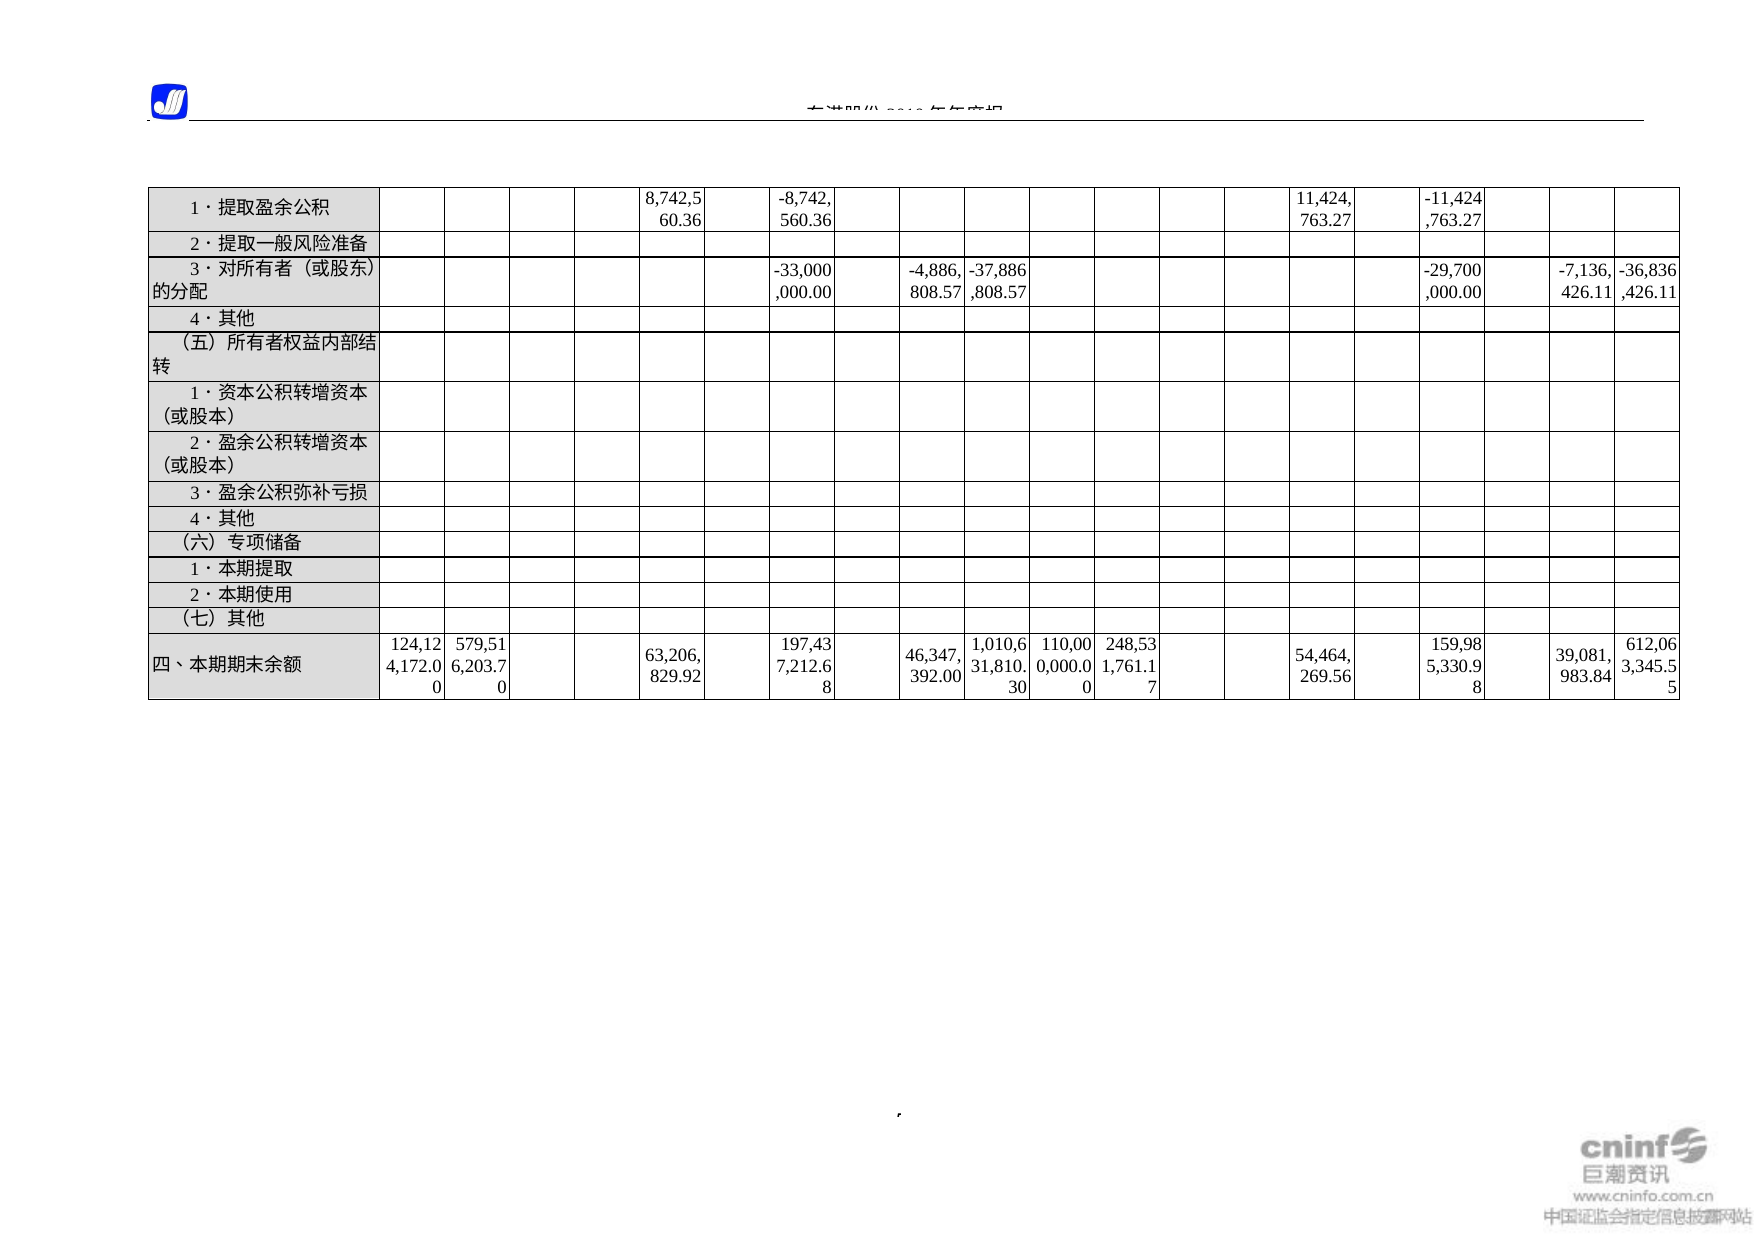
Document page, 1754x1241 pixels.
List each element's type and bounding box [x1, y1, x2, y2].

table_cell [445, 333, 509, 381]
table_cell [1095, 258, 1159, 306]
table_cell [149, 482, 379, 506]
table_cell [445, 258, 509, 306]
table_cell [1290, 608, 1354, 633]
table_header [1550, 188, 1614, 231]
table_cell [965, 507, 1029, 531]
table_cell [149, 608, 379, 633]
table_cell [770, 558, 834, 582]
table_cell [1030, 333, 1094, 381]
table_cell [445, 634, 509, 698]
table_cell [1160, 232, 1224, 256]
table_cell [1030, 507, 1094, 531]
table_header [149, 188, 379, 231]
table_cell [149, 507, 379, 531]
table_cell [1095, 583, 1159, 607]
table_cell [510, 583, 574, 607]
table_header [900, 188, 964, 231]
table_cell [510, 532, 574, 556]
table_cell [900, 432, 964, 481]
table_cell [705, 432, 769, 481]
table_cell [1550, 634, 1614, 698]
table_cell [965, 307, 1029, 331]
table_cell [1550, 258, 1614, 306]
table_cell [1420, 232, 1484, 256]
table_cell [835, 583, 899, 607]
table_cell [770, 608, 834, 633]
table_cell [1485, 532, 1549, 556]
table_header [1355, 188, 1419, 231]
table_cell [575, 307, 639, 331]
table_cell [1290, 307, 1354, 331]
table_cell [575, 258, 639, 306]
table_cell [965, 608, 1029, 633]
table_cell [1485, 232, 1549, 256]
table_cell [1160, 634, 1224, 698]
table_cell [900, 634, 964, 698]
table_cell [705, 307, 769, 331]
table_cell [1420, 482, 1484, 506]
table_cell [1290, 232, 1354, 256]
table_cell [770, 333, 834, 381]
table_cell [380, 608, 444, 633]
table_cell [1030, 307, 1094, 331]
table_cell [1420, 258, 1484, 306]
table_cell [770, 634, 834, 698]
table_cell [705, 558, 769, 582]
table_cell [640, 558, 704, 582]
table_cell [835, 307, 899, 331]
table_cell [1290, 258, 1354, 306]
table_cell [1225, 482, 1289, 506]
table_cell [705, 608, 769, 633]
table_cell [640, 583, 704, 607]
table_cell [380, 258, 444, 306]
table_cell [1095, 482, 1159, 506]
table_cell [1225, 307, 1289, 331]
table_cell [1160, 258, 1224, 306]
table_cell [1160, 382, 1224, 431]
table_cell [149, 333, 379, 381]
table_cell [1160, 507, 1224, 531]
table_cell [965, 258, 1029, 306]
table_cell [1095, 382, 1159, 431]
picture [150, 83, 189, 121]
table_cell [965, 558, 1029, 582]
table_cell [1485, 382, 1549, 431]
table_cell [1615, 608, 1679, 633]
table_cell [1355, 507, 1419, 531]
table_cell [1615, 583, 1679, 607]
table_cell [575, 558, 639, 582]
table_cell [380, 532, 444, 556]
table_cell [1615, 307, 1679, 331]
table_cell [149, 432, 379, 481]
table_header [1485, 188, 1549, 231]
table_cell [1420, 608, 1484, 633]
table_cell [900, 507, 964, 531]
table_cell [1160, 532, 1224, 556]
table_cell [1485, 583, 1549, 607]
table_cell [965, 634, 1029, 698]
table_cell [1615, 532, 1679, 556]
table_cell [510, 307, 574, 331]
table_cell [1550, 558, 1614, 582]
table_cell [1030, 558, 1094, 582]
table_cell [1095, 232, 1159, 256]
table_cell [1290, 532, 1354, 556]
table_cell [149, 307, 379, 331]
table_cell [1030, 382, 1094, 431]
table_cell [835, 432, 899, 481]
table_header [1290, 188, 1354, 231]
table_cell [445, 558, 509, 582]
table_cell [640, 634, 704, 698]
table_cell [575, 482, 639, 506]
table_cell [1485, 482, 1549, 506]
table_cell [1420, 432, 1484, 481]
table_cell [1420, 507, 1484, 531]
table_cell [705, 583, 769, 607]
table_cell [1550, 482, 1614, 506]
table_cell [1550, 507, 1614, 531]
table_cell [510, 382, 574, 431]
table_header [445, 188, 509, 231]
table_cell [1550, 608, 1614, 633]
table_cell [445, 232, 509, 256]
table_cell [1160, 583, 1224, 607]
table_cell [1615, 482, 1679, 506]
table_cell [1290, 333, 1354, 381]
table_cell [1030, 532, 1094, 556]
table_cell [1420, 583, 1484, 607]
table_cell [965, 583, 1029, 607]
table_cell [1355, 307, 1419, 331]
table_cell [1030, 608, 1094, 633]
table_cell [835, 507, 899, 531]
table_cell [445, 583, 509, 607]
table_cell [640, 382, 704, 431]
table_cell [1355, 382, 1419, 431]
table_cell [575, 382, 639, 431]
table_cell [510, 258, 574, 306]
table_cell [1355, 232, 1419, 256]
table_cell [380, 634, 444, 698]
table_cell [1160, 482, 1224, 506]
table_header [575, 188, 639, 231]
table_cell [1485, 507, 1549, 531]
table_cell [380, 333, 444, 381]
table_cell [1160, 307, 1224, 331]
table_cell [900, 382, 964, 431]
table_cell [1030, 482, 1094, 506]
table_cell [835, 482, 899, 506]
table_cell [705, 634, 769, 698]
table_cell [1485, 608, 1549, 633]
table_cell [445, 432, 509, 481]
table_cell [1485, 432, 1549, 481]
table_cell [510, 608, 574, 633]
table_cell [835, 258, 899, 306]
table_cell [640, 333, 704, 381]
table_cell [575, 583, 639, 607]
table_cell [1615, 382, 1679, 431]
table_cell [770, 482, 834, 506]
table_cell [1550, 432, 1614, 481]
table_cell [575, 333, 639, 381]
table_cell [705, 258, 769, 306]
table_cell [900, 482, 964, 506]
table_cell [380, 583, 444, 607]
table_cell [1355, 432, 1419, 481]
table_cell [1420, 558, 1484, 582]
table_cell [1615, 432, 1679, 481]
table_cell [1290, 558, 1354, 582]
picture [1543, 1119, 1754, 1241]
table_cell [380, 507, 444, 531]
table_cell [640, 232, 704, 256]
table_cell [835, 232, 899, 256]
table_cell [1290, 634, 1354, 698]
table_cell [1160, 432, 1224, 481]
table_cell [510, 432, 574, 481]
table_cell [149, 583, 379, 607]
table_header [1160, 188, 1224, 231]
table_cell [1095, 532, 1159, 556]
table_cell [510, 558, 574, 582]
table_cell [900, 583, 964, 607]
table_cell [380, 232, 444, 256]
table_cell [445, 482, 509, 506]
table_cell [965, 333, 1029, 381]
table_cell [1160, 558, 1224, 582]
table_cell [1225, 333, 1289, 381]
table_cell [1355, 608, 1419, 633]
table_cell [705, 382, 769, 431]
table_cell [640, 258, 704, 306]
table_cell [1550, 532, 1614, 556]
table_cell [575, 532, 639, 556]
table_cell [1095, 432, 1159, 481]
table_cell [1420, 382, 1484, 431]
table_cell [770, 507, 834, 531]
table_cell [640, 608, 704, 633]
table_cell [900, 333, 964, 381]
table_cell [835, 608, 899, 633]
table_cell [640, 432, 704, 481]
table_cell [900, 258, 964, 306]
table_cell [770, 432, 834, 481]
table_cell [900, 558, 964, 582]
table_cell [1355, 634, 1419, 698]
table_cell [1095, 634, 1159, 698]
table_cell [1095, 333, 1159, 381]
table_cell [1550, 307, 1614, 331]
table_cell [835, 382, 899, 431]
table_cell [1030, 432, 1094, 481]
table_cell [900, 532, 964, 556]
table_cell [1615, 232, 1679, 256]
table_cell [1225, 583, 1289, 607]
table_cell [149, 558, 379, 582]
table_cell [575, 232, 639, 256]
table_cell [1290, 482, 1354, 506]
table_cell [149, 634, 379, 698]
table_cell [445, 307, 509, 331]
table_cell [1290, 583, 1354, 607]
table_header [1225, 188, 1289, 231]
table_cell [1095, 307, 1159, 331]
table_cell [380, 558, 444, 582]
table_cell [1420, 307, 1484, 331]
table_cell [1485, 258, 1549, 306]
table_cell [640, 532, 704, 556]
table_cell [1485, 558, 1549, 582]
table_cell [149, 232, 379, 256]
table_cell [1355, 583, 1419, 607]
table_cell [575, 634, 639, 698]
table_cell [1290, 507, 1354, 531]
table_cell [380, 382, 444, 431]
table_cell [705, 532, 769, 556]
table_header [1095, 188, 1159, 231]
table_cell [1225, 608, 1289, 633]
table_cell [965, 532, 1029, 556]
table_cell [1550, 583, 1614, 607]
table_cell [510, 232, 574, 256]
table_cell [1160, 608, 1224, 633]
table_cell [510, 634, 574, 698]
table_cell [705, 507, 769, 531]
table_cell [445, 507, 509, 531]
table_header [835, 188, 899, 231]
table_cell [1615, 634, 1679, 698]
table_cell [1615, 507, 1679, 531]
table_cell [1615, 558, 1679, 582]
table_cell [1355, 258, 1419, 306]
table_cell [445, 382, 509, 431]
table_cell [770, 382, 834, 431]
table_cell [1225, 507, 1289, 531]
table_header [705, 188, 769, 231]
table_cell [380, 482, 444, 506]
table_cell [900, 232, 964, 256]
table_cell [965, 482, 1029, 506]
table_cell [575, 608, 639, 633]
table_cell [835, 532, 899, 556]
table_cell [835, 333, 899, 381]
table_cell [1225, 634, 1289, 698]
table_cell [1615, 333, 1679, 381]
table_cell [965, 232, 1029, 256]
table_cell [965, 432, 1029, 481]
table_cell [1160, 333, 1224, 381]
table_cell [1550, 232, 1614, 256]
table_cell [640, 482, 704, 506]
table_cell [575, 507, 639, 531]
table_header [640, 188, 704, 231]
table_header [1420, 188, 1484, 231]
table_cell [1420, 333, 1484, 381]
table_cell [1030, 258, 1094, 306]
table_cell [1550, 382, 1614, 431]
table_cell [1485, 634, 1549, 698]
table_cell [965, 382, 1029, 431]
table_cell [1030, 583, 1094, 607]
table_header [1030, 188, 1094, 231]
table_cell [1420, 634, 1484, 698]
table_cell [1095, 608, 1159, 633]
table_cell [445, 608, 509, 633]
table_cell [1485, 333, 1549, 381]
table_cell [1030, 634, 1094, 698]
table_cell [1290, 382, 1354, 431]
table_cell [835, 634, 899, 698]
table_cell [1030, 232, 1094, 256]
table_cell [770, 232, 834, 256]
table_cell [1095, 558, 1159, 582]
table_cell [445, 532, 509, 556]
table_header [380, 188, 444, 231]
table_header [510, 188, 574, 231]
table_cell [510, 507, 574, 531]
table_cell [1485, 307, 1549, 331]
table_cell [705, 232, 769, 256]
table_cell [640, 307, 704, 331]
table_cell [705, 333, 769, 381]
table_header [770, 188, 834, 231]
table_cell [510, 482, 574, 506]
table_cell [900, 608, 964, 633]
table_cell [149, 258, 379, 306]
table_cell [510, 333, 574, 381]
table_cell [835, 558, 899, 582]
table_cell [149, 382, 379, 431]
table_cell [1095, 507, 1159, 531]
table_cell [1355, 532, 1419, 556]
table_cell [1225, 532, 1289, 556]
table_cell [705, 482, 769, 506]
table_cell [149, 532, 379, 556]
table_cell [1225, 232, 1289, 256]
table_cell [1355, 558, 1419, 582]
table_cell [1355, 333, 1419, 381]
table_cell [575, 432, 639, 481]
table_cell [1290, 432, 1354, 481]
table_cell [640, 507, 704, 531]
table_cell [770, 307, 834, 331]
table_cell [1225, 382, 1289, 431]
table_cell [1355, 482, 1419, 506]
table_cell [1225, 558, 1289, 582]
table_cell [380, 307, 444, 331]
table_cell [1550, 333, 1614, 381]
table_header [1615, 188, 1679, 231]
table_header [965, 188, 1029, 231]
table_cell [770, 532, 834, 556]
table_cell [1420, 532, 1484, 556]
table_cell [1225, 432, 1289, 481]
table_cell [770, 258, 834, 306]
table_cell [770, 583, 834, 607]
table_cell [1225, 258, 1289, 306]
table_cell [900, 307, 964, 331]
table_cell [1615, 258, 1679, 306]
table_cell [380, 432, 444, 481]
